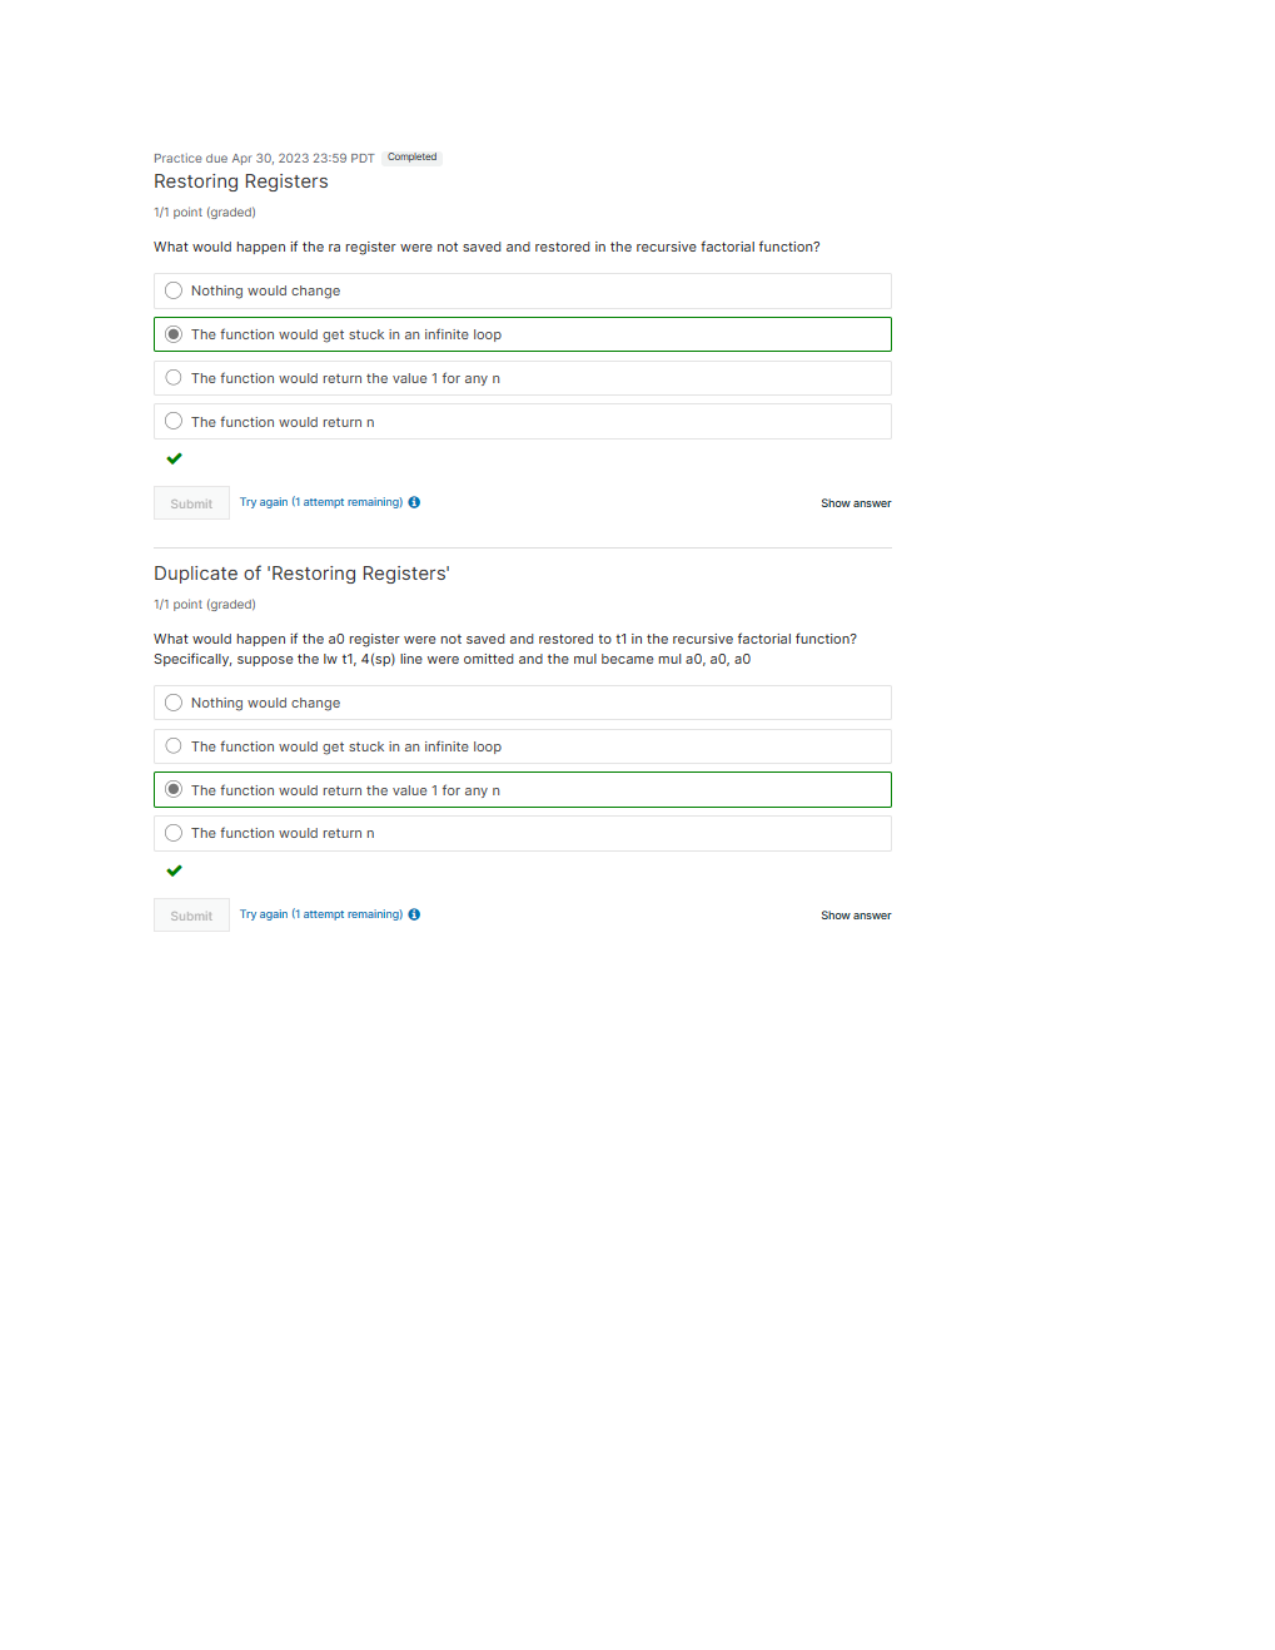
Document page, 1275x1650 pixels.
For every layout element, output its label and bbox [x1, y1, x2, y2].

picture [150, 150, 946, 947]
